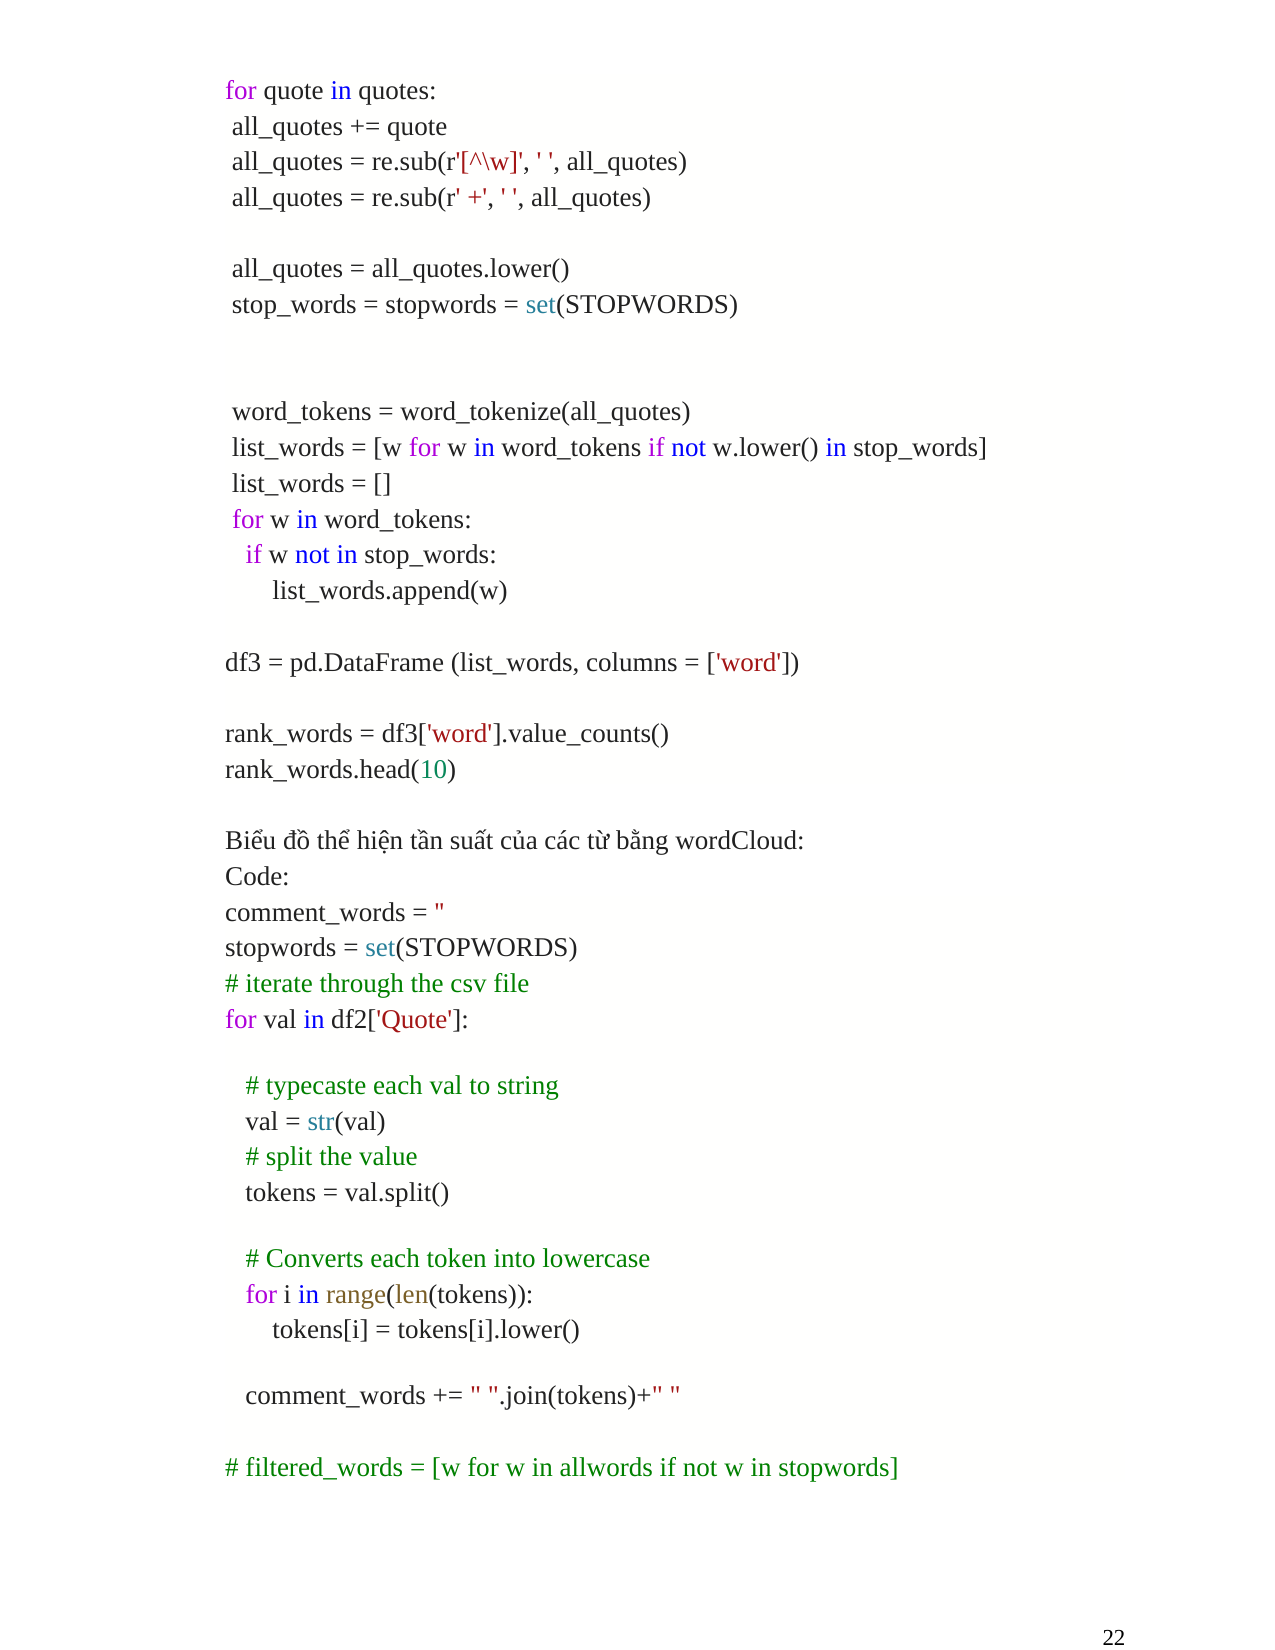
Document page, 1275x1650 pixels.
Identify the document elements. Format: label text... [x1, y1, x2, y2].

text df3 = pd.DataFrame (list_words, columns = ['word']) [225, 646, 1125, 677]
text # filtered_words = [w for w in allwords if not w in stopwords] [225, 1451, 1125, 1482]
text for val in df2['Quote']: [225, 1003, 1125, 1034]
text comment_words = '' [225, 896, 1125, 927]
text for i in range(len(tokens)): [225, 1278, 1125, 1309]
text Code: [225, 860, 1125, 891]
text if w not in stop_words: [225, 538, 1125, 569]
text list_words = [w for w in word_tokens if not w.lower() in stop_words] [225, 431, 1125, 462]
text comment_words += " ".join(tokens)+" " [225, 1379, 1125, 1411]
text # typecaste each val to string [225, 1069, 1125, 1100]
text all_quotes = re.sub(r' +', ' ', all_quotes) [225, 181, 1125, 212]
text # iterate through the csv file [225, 967, 1125, 998]
text for w in word_tokens: [225, 503, 1125, 534]
text word_tokens = word_tokenize(all_quotes) [225, 396, 1125, 427]
text tokens[i] = tokens[i].lower() [225, 1313, 1125, 1344]
text for quote in quotes: [225, 74, 1125, 105]
text rank_words = df3['word'].value_counts() [225, 717, 1125, 748]
text # Converts each token into lowercase [225, 1242, 1125, 1273]
text rank_words.head(10) [225, 753, 1125, 784]
text all_quotes = re.sub(r'[^\w]', ' ', all_quotes) [225, 145, 1125, 177]
text all_quotes = all_quotes.lower() [225, 253, 1125, 284]
text Biểu đồ thể hiện tần suất của các từ bằng wordCloud: [225, 824, 1125, 855]
text stopwords = set(STOPWORDS) [225, 931, 1125, 963]
text stop_words = stopwords = set(STOPWORDS) [225, 288, 1125, 319]
text val = str(val) [225, 1104, 1125, 1136]
text list_words = [] [225, 467, 1125, 498]
text tokens = val.split() [225, 1176, 1125, 1207]
text all_quotes += quote [225, 110, 1125, 141]
text # split the value [225, 1140, 1125, 1171]
text list_words.append(w) [225, 574, 1125, 605]
